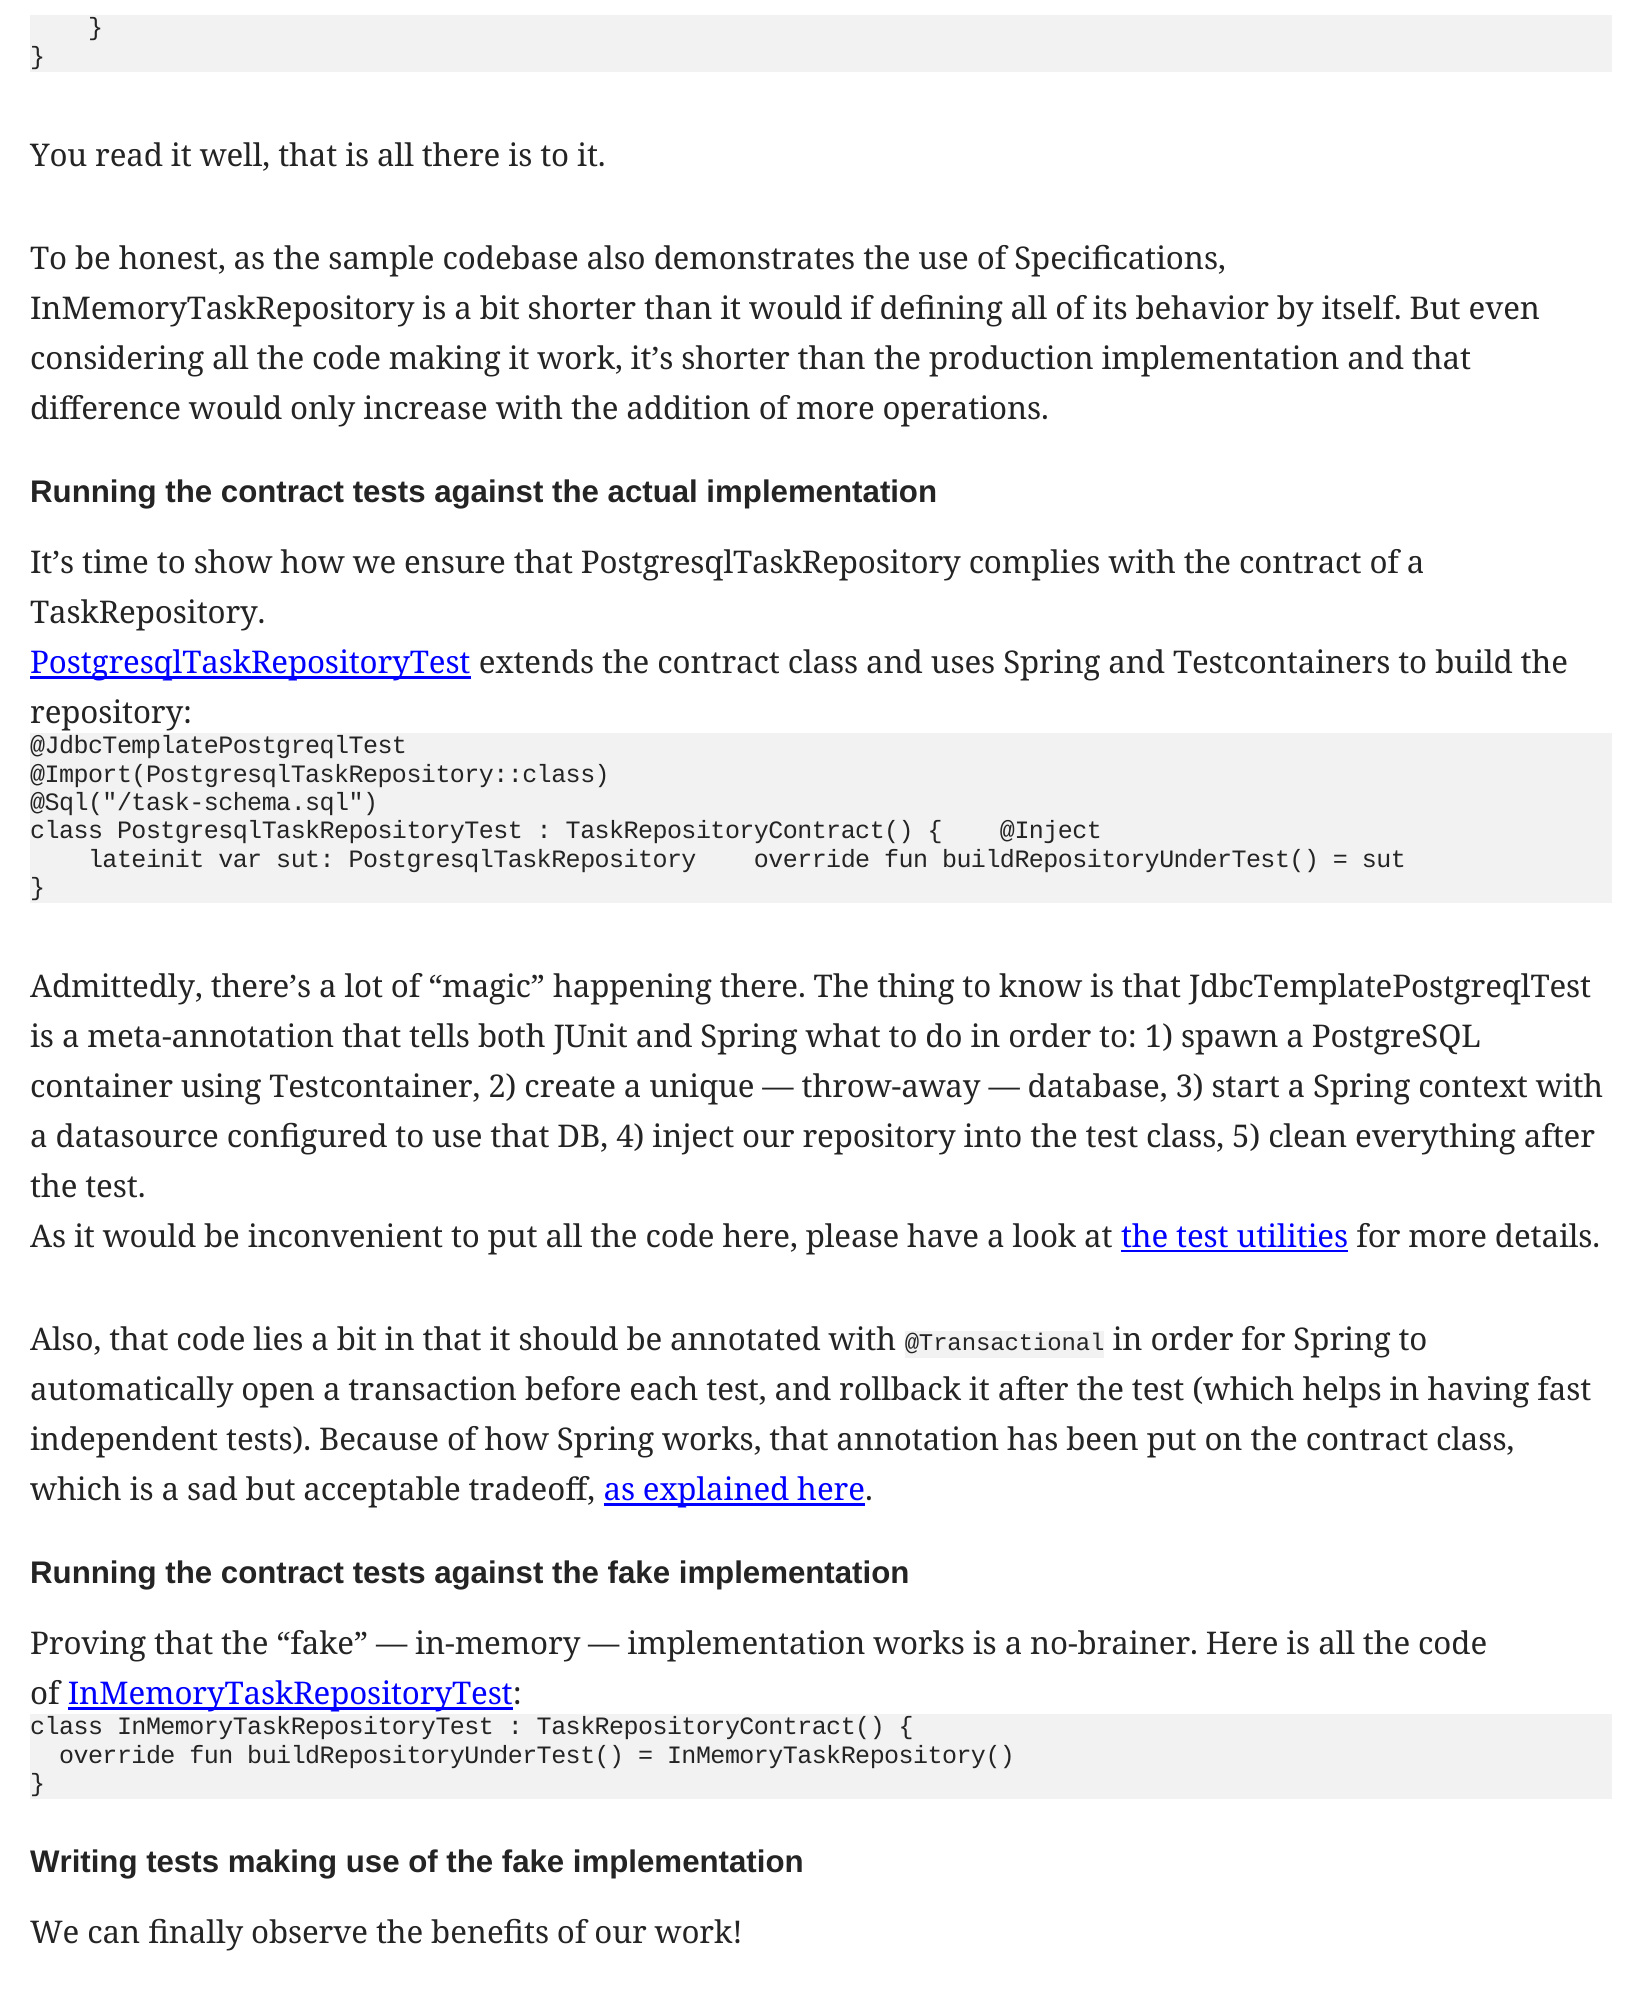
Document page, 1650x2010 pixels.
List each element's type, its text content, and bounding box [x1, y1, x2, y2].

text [30, 15, 1612, 72]
text class InMemoryTaskRepositoryTest : TaskRepositoryContract() { override fun buildRepositoryUnderTest() = InMemoryTaskRepository() } [30, 1714, 1612, 1799]
text Running the contract tests against the actual implementation [30, 472, 1612, 509]
text Admittedly, there’s a lot of “magic” happening there. The thing to know is that JdbcTemplatePostgreqlTest is a meta-annotation that tells both JUnit and Spring what to do in order to: 1) spawn a PostgreSQL container using Testcontainer, 2) create a unique — throw-away — database, 3) start a Spring context with a datasource configured to use that DB, 4) inject our repository into the test class, 5) clean everything after the test. As it would be inconvenient to put all the code here, please have a look at the test utilities for more details. [30, 956, 1612, 1256]
text Running the contract tests against the fake implementation [30, 1553, 1612, 1590]
text @JdbcTemplatePostgreqlTest @Import(PostgresqlTaskRepository::class) @Sql("/task-schema.sql") class PostgresqlTaskRepositoryTest : TaskRepositoryContract() { @Inject lateinit var sut: PostgresqlTaskRepository override fun buildRepositoryUnderTest() = sut } [30, 733, 1612, 903]
text Also, that code lies a bit in that it should be annotated with @Transactional in order for Spring to automatically open a transaction before each test, and rollback it after the test (which helps in having fast independent tests). Because of how Spring works, that annotation has been put on the contract class, which is a sad but acceptable tradeoff, as explained here. [30, 1310, 1612, 1510]
text You read it well, that is all there is to it. [30, 125, 1612, 175]
text Proving that the “fake” — in-memory — implementation works is a no-brainer. Here is all the code of InMemoryTaskRepositoryTest: [30, 1614, 1612, 1714]
text To be honest, as the sample codebase also demonstrates the use of Specifications, InMemoryTaskRepository is a bit shorter than it would if defining all of its behavior by itself. But even considering all the code making it work, it’s shorter than the production implementation and that difference would only increase with the addition of more operations. [30, 229, 1612, 429]
text We can finally observe the benefits of our work! [30, 1903, 1612, 1953]
text Writing tests making use of the fake implementation [30, 1842, 1612, 1879]
text It’s time to show how we ensure that PostgresqlTaskRepository complies with the contract of a TaskRepository. PostgresqlTaskRepositoryTest extends the contract class and uses Spring and Testcontainers to build the repository: [30, 533, 1612, 733]
